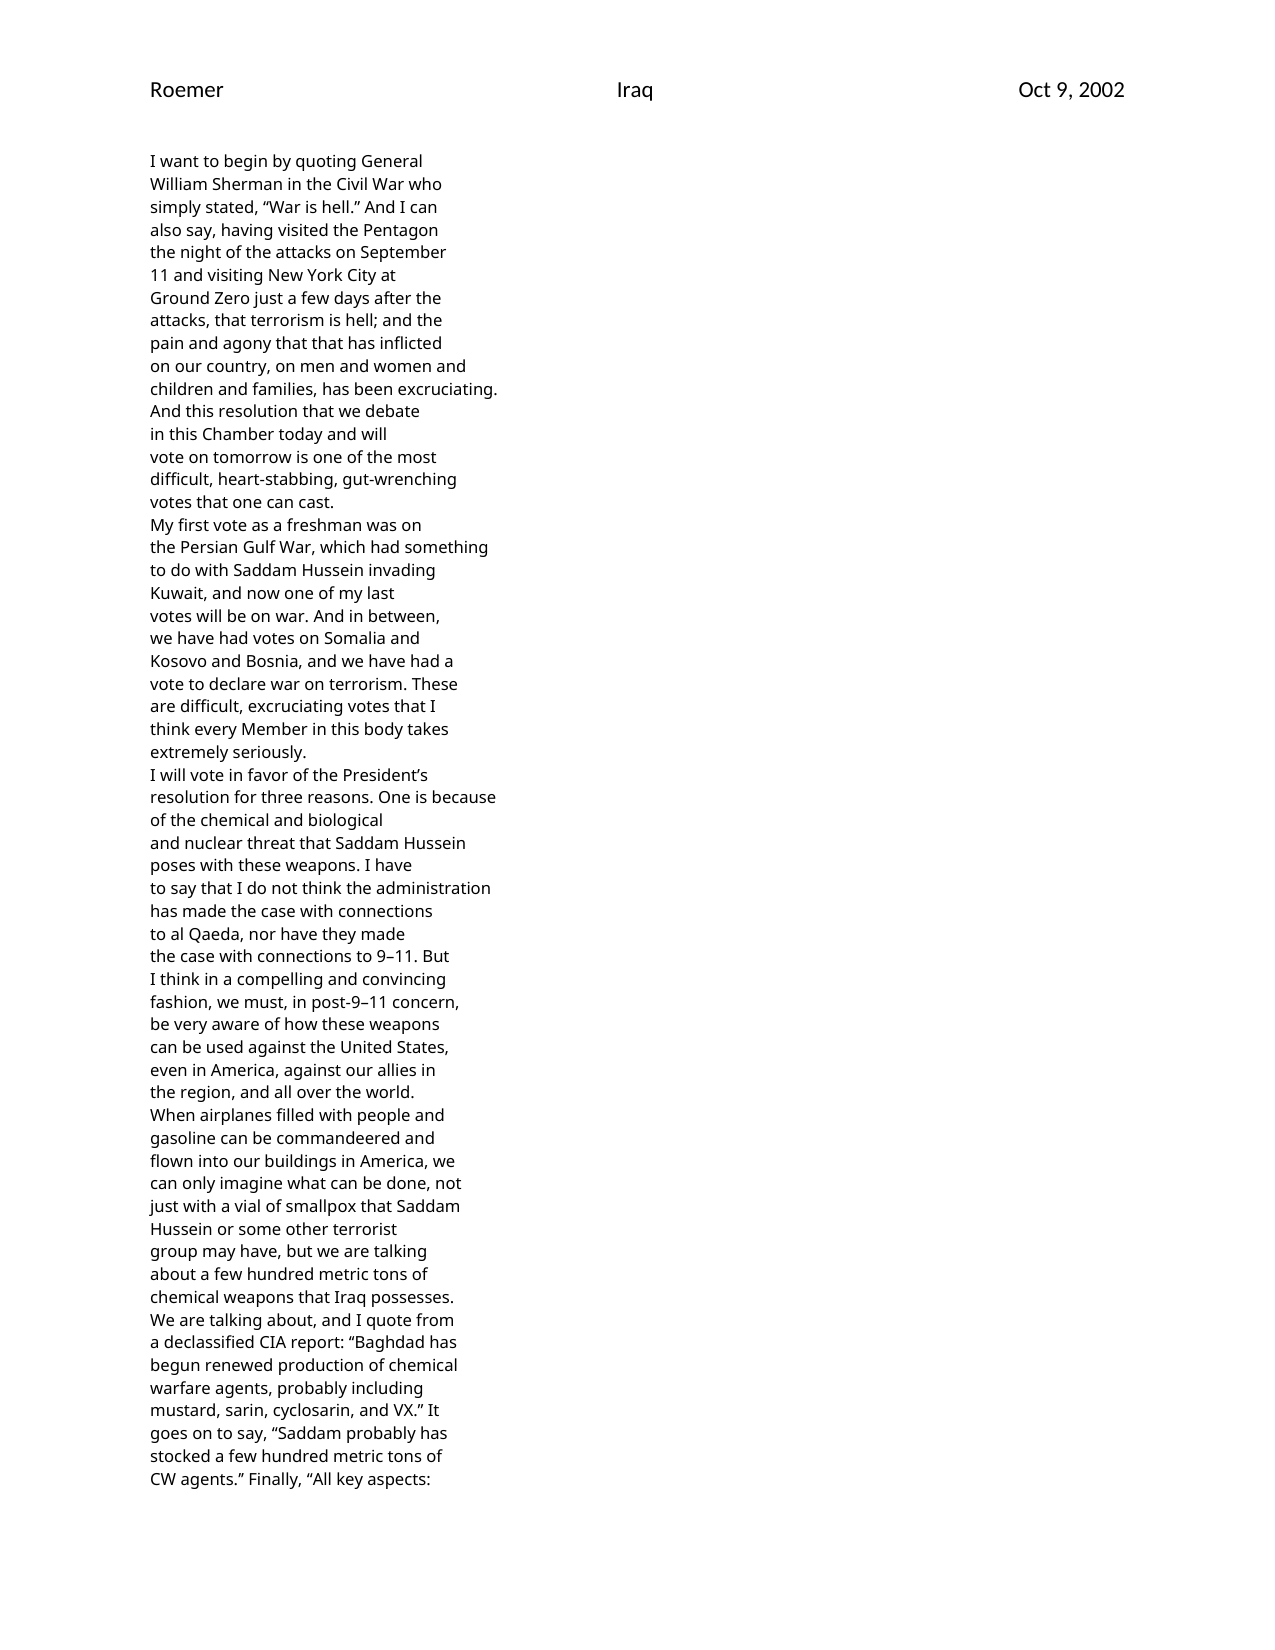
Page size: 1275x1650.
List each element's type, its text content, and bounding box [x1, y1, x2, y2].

text to al Qaeda, nor have they made [150, 922, 1125, 945]
text votes will be on war. And in between, [150, 604, 1125, 627]
text are difficult, excruciating votes that I [150, 695, 1125, 718]
text 11 and visiting New York City at [150, 263, 1125, 286]
text I want to begin by quoting General [150, 150, 1125, 173]
text Kuwait, and now one of my last [150, 581, 1125, 604]
text William Sherman in the Civil War who [150, 173, 1125, 195]
text When airplanes filled with people and [150, 1104, 1125, 1126]
text to say that I do not think the administration [150, 877, 1125, 899]
text simply stated, ‘‘War is hell.’’ And I can [150, 195, 1125, 218]
text I think in a compelling and convincing [150, 967, 1125, 990]
text about a few hundred metric tons of [150, 1263, 1125, 1285]
text a declassified CIA report: ‘‘Baghdad has [150, 1331, 1125, 1353]
text gasoline can be commandeered and [150, 1126, 1125, 1149]
text mustard, sarin, cyclosarin, and VX.’’ It [150, 1399, 1125, 1422]
text vote on tomorrow is one of the most [150, 445, 1125, 468]
text My first vote as a freshman was on [150, 513, 1125, 536]
text Ground Zero just a few days after the [150, 286, 1125, 309]
text in this Chamber today and will [150, 422, 1125, 445]
text I will vote in favor of the President’s [150, 763, 1125, 786]
text We are talking about, and I quote from [150, 1308, 1125, 1331]
text to do with Saddam Hussein invading [150, 559, 1125, 581]
text warfare agents, probably including [150, 1376, 1125, 1399]
text can only imagine what can be done, not [150, 1172, 1125, 1194]
text resolution for three reasons. One is because [150, 786, 1125, 808]
text begun renewed production of chemical [150, 1353, 1125, 1376]
text even in America, against our allies in [150, 1058, 1125, 1081]
text think every Member in this body takes [150, 718, 1125, 740]
text And this resolution that we debate [150, 400, 1125, 422]
text pain and agony that that has inflicted [150, 332, 1125, 354]
text group may have, but we are talking [150, 1240, 1125, 1263]
text stocked a few hundred metric tons of [150, 1444, 1125, 1467]
text poses with these weapons. I have [150, 854, 1125, 877]
text be very aware of how these weapons [150, 1013, 1125, 1036]
text can be used against the United States, [150, 1036, 1125, 1058]
text chemical weapons that Iraq possesses. [150, 1285, 1125, 1308]
text the region, and all over the world. [150, 1081, 1125, 1104]
text on our country, on men and women and [150, 354, 1125, 377]
text and nuclear threat that Saddam Hussein [150, 831, 1125, 854]
text flown into our buildings in America, we [150, 1149, 1125, 1172]
text votes that one can cast. [150, 491, 1125, 513]
text difficult, heart-stabbing, gut-wrenching [150, 468, 1125, 491]
text we have had votes on Somalia and [150, 627, 1125, 649]
text fashion, we must, in post-9–11 concern, [150, 990, 1125, 1013]
text the case with connections to 9–11. But [150, 945, 1125, 967]
text the Persian Gulf War, which had something [150, 536, 1125, 559]
text also say, having visited the Pentagon [150, 218, 1125, 241]
text children and families, has been excruciating. [150, 377, 1125, 400]
text the night of the attacks on September [150, 241, 1125, 263]
text extremely seriously. [150, 740, 1125, 763]
text Kosovo and Bosnia, and we have had a [150, 649, 1125, 672]
text vote to declare war on terrorism. These [150, 672, 1125, 695]
text Hussein or some other terrorist [150, 1217, 1125, 1240]
text goes on to say, ‘‘Saddam probably has [150, 1422, 1125, 1444]
text attacks, that terrorism is hell; and the [150, 309, 1125, 332]
text CW agents.’’ Finally, ‘‘All key aspects: [150, 1467, 1125, 1490]
text has made the case with connections [150, 899, 1125, 922]
text of the chemical and biological [150, 808, 1125, 831]
text just with a vial of smallpox that Saddam [150, 1194, 1125, 1217]
